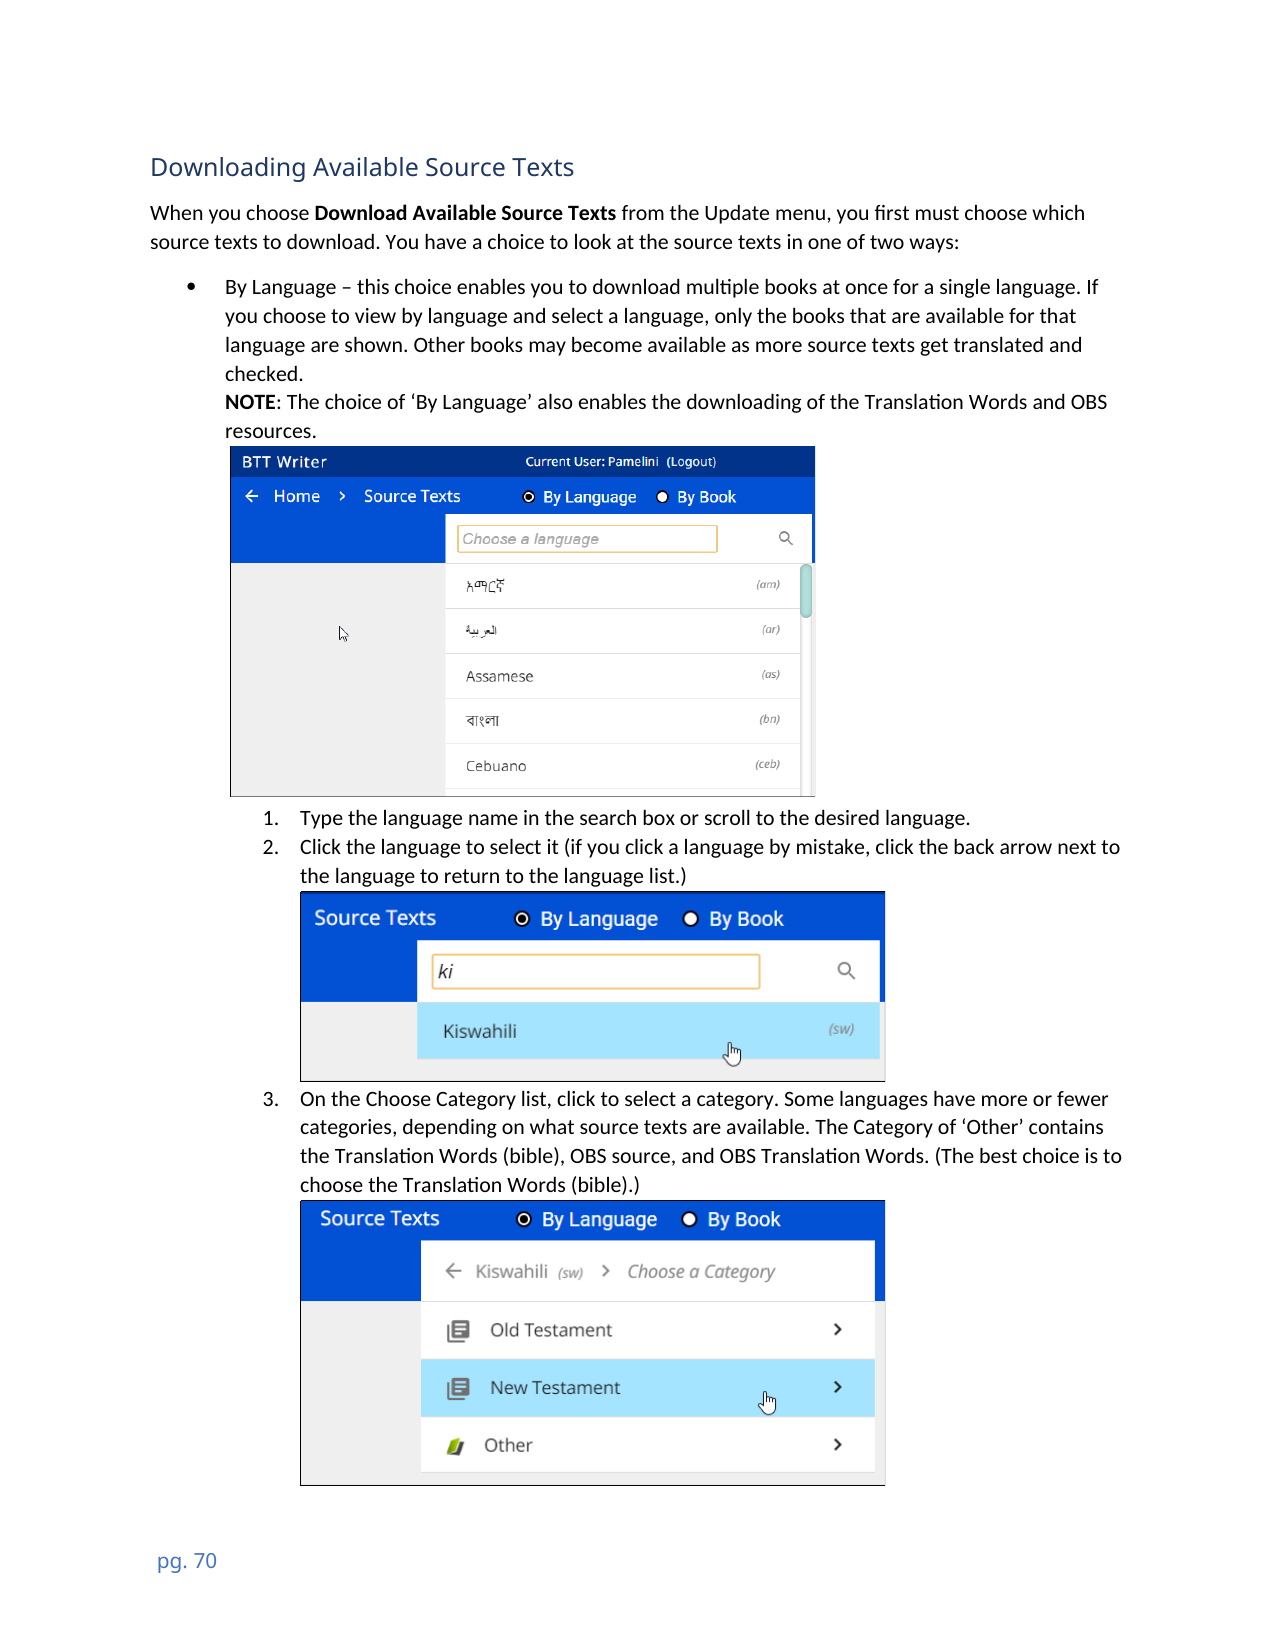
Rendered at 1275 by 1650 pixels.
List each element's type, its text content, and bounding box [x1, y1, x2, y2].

picture [300, 891, 886, 1082]
picture [300, 1200, 886, 1486]
subtitle Downloading Available Source Texts [150, 150, 1125, 184]
list Type the language name in the search box or scroll to the desired language. [262, 804, 1125, 831]
text When you choose Download Available Source Texts from the Update menu, you first must choose which source texts to download. You have a choice to look at the source texts in one of two ways: [150, 199, 1125, 255]
picture [230, 446, 816, 797]
